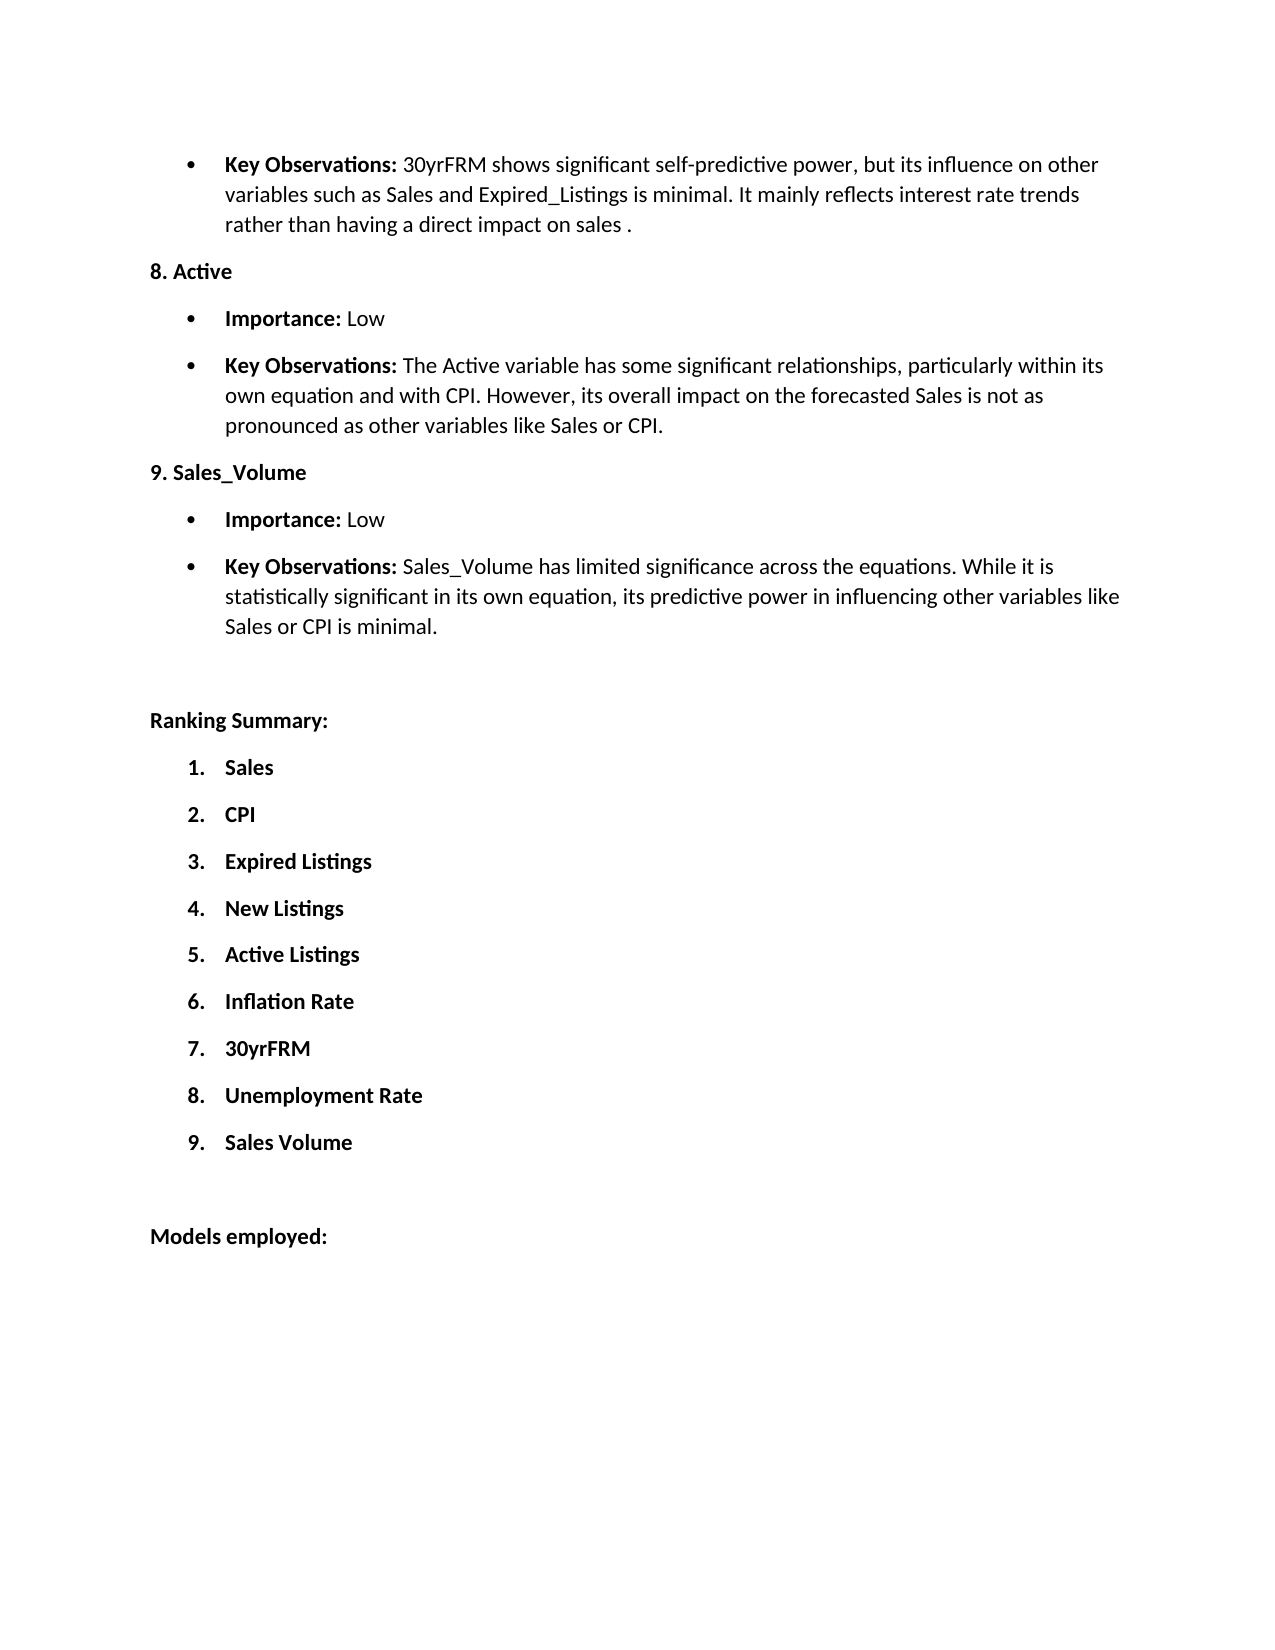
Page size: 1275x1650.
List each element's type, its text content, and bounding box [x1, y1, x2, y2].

list Key Observations: 30yrFRM shows significant self-predictive power, but its influence on other variables such as Sales and Expired_Listings is minimal. It mainly reflects interest rate trends rather than having a direct impact on sales . [187, 150, 1125, 238]
list CPI [187, 800, 1125, 828]
text Ranking Summary: [150, 706, 1125, 734]
list New Listings [187, 894, 1125, 922]
list Key Observations: The Active variable has some significant relationships, particularly within its own equation and with CPI. However, its overall impact on the forecasted Sales is not as pronounced as other variables like Sales or CPI. [187, 351, 1125, 439]
list Importance: Low [187, 505, 1125, 533]
list Active Listings [187, 941, 1125, 969]
list Sales [187, 753, 1125, 781]
list Importance: Low [187, 304, 1125, 332]
list Expired Listings [187, 847, 1125, 875]
list Inflation Rate [187, 987, 1125, 1016]
list Key Observations: Sales_Volume has limited significance across the equations. While it is statistically significant in its own equation, its predictive power in influencing other variables like Sales or CPI is minimal. [187, 552, 1125, 641]
text Models employed: [150, 1222, 1125, 1250]
list 30yrFRM [187, 1034, 1125, 1062]
list Unemployment Rate [187, 1081, 1125, 1109]
text 8. Active [150, 257, 1125, 285]
list Sales Volume [187, 1128, 1125, 1156]
text 9. Sales_Volume [150, 458, 1125, 486]
